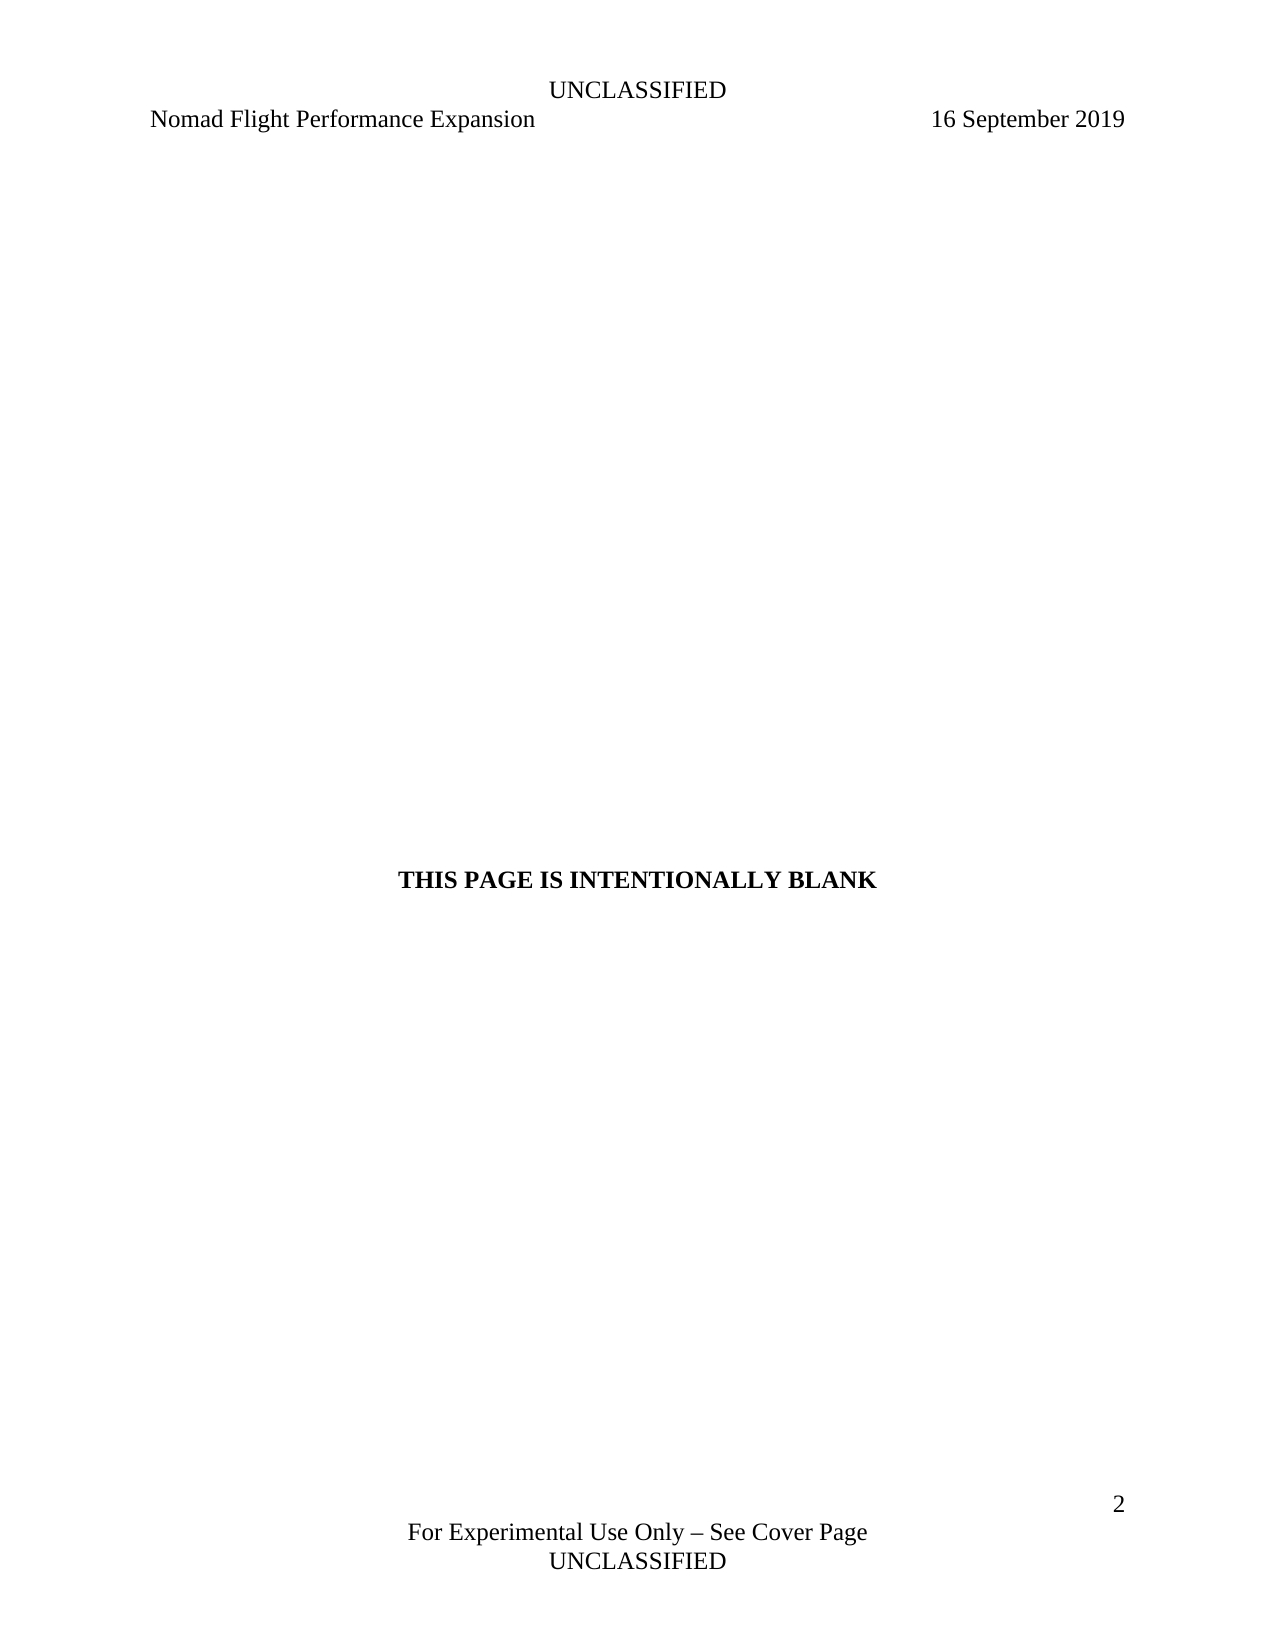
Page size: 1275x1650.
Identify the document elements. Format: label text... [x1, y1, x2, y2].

text THIS PAGE IS INTENTIONALLY BLANK [150, 866, 1125, 894]
